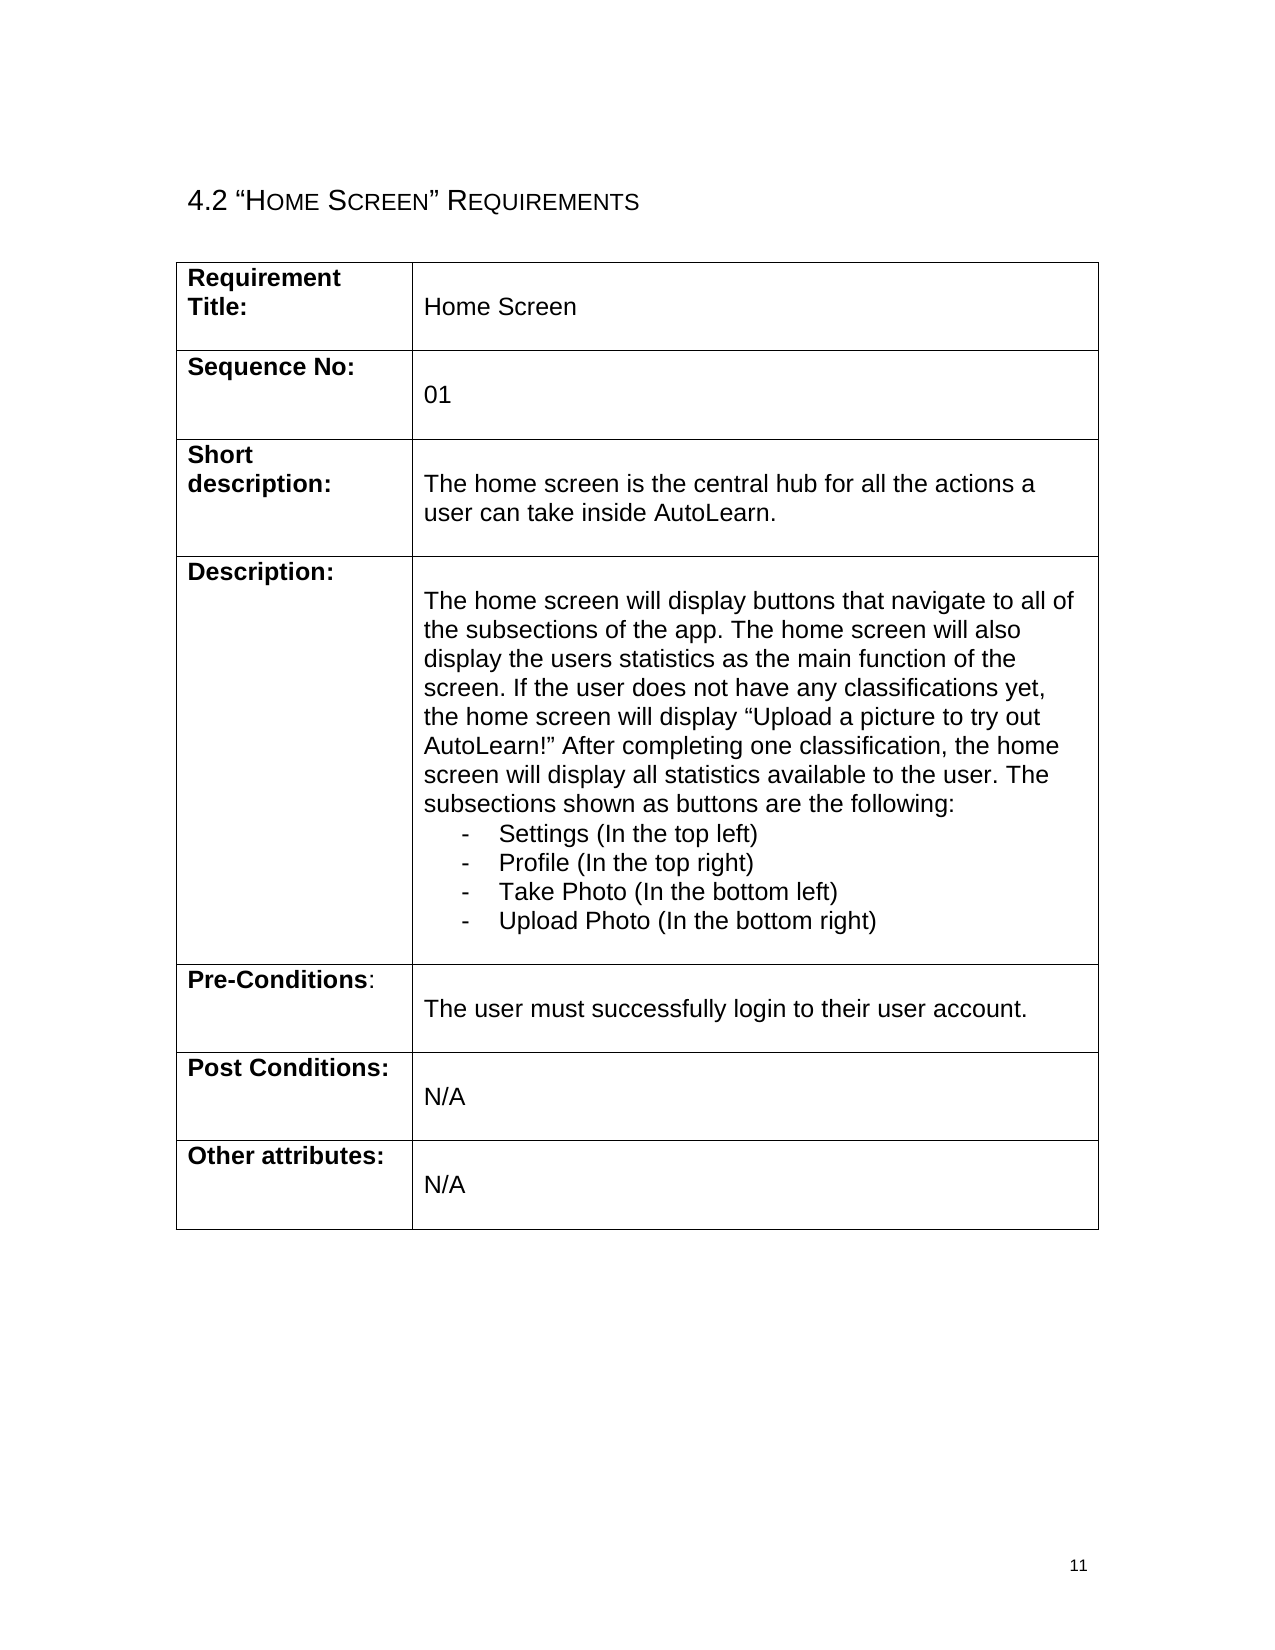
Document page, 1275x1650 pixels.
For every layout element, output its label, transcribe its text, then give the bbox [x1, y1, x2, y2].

table_cell Short description: [177, 440, 412, 556]
table_cell N/A [413, 1141, 1098, 1228]
table_header Home Screen [413, 263, 1098, 350]
table_header Requirement Title: [177, 263, 412, 350]
table_cell 01 [413, 351, 1098, 438]
table_cell N/A [413, 1053, 1098, 1140]
table_cell Description: [177, 557, 412, 964]
table_cell Post Conditions: [177, 1053, 412, 1140]
table_cell The user must successfully login to their user account. [413, 965, 1098, 1052]
table_cell Sequence No: [177, 351, 412, 438]
table_cell The home screen will display buttons that navigate to all of the subsections of the app. The home screen will also display the users statistics as the main function of the screen. If the user does not have any classifications yet, the home screen will display “Upload a picture to try out AutoLearn!” After completing one classification, the home screen will display all statistics available to the user. The subsections shown as buttons are the following: Settings (In the top left) Profile (In the top right) Take Photo (In the bottom left) Upload Photo (In the bottom right) [413, 557, 1098, 964]
table_cell Pre-Conditions: [177, 965, 412, 1052]
subtitle 4.2 “Home Screen” Requirements [187, 183, 1087, 216]
table_cell Other attributes: [177, 1141, 412, 1228]
table_cell The home screen is the central hub for all the actions a user can take inside AutoLearn. [413, 440, 1098, 556]
